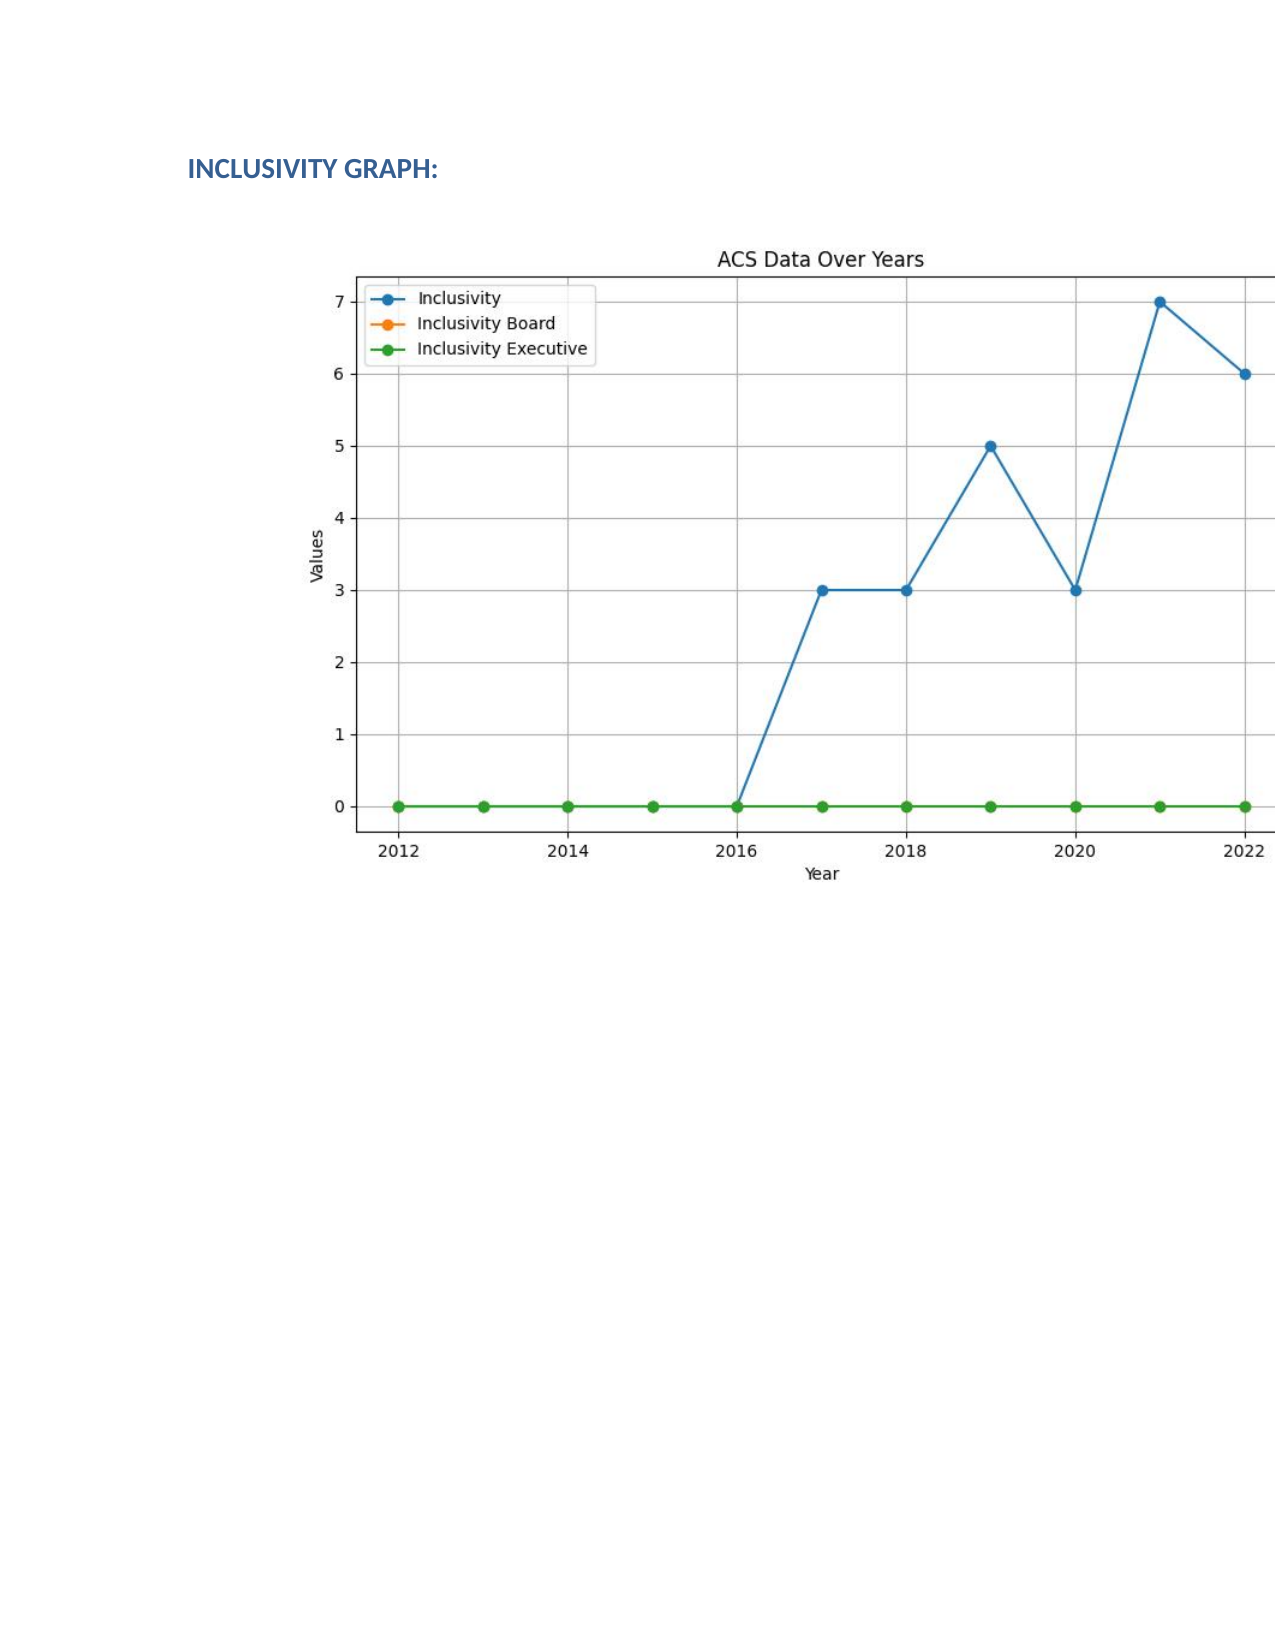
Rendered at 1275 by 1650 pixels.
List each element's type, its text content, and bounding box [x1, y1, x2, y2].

subtitle INCLUSIVITY GRAPH: [187, 150, 1087, 186]
picture [206, 191, 1275, 911]
